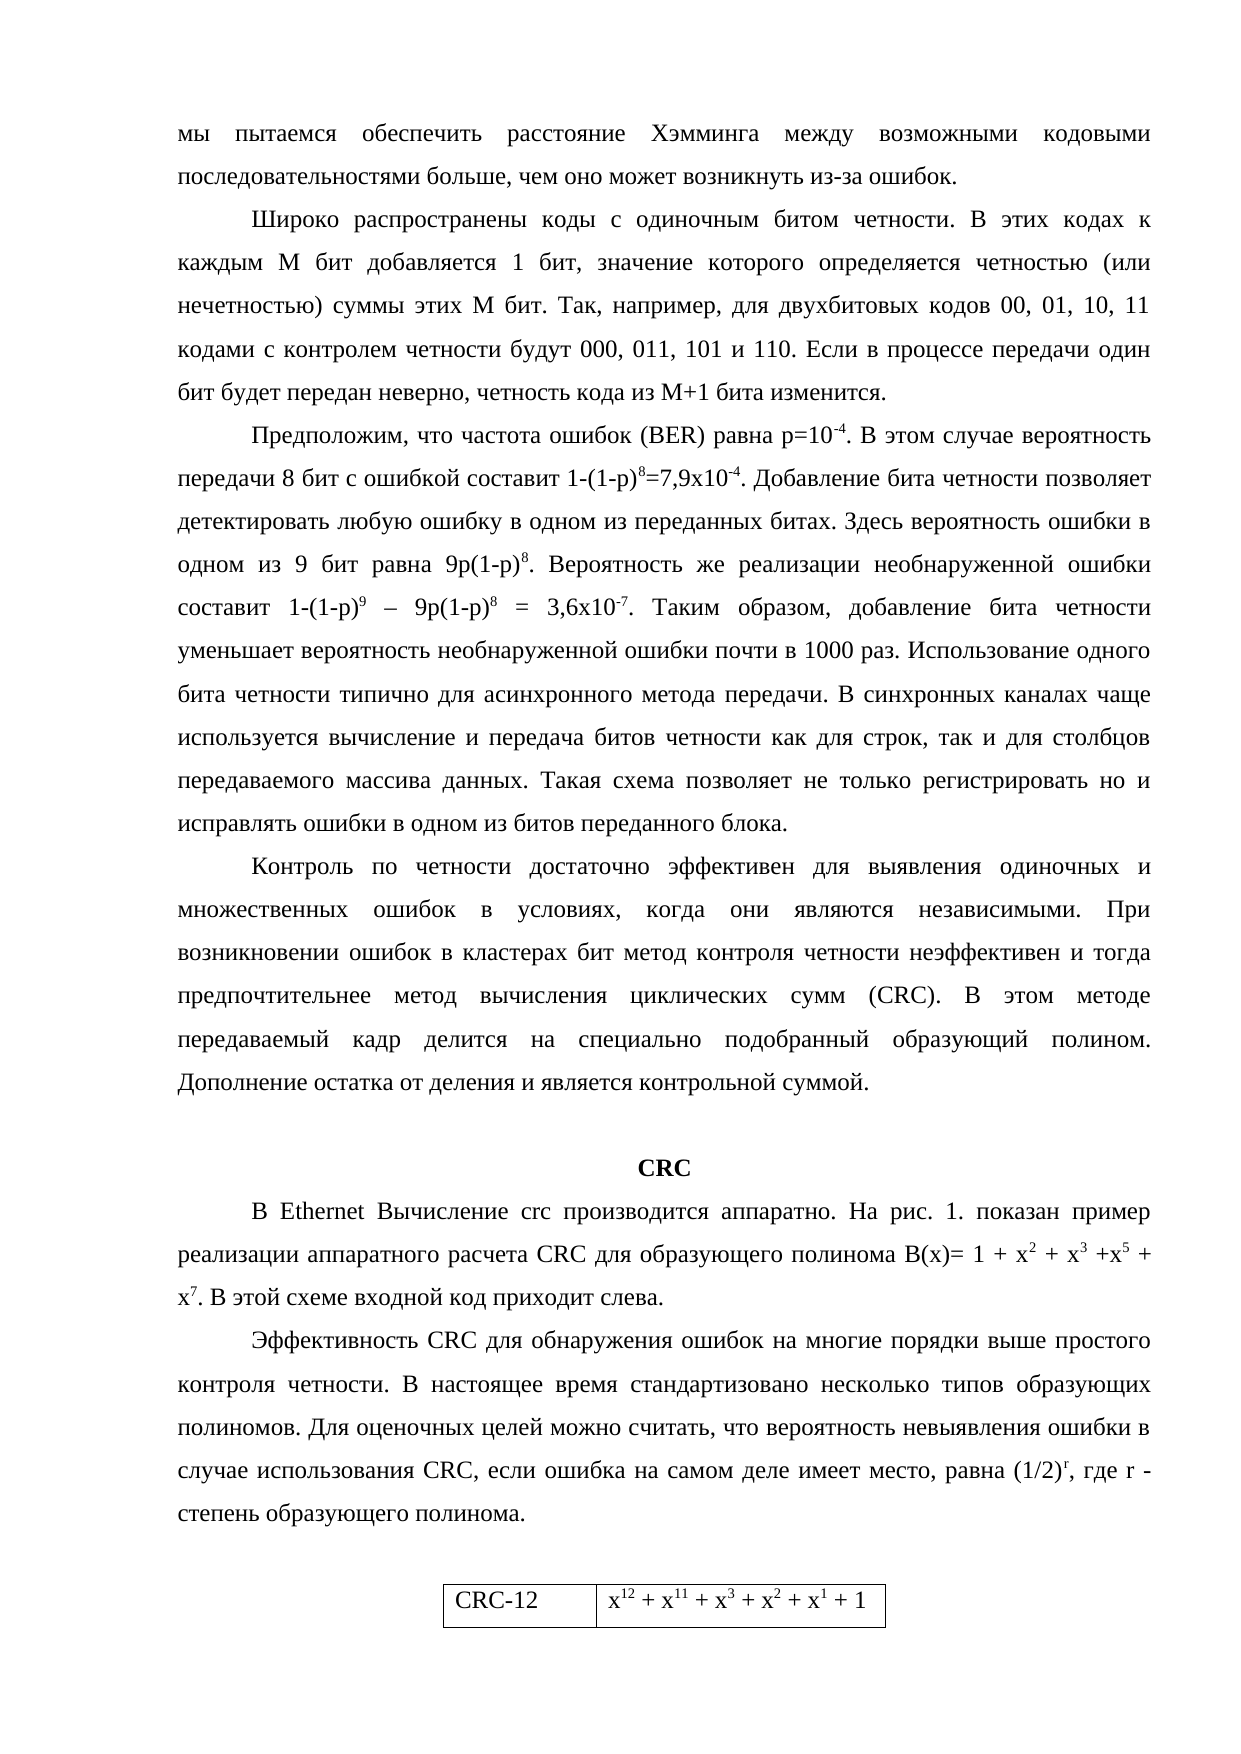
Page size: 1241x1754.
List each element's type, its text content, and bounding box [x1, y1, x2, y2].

text Контроль по четности достаточно эффективен для выявления одиночных и множественных ошибок в условиях, когда они являются независимыми. При возникновении ошибок в кластерах бит метод контроля четности неэффективен и тогда предпочтительнее метод вычисления циклических сумм (CRC). В этом методе передаваемый кадр делится на специально подобранный образующий полином. Дополнение остатка от деления и является контрольной суммой. [177, 851, 1152, 1096]
text CRC [177, 1153, 1152, 1182]
table_header x12 + x11 + x3 + x2 + x1 + 1 [597, 1585, 885, 1627]
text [177, 118, 1152, 190]
text В Ethernet Вычисление crc производится аппаратно. На рис. 1. показан пример реализации аппаратного расчета CRC для образующего полинома B(x)= 1 + x2 + x3 +x5 + x7. В этой схеме входной код приходит слева. [177, 1196, 1152, 1311]
text Широко распространены коды с одиночным битом четности. В этих кодах к каждым М бит добавляется 1 бит, значение которого определяется четностью (или нечетностью) суммы этих М бит. Так, например, для двухбитовых кодов 00, 01, 10, 11 кодами с контролем четности будут 000, 011, 101 и 110. Если в процессе передачи один бит будет передан неверно, четность кода из М+1 бита изменится. [177, 204, 1152, 406]
table_header CRC-12 [444, 1585, 596, 1627]
text Предположим, что частота ошибок (BER) равна р=10-4. В этом случае вероятность передачи 8 бит с ошибкой составит 1-(1-p)8=7,9х10-4. Добавление бита четности позволяет детектировать любую ошибку в одном из переданных битах. Здесь вероятность ошибки в одном из 9 бит равна 9p(1-p)8. Вероятность же реализации необнаруженной ошибки составит 1-(1-p)9 – 9p(1-p)8 = 3,6x10-7. Таким образом, добавление бита четности уменьшает вероятность необнаруженной ошибки почти в 1000 раз. Использование одного бита четности типично для асинхронного метода передачи. В синхронных каналах чаще используется вычисление и передача битов четности как для строк, так и для столбцов передаваемого массива данных. Такая схема позволяет не только регистрировать но и исправлять ошибки в одном из битов переданного блока. [177, 420, 1152, 837]
text Эффективность CRC для обнаружения ошибок на многие порядки выше простого контроля четности. В настоящее время стандартизовано несколько типов образующих полиномов. Для оценочных целей можно считать, что вероятность невыявления ошибки в случае использования CRC, если ошибка на самом деле имеет место, равна (1/2)r, где r - степень образующего полинома. [177, 1326, 1152, 1527]
